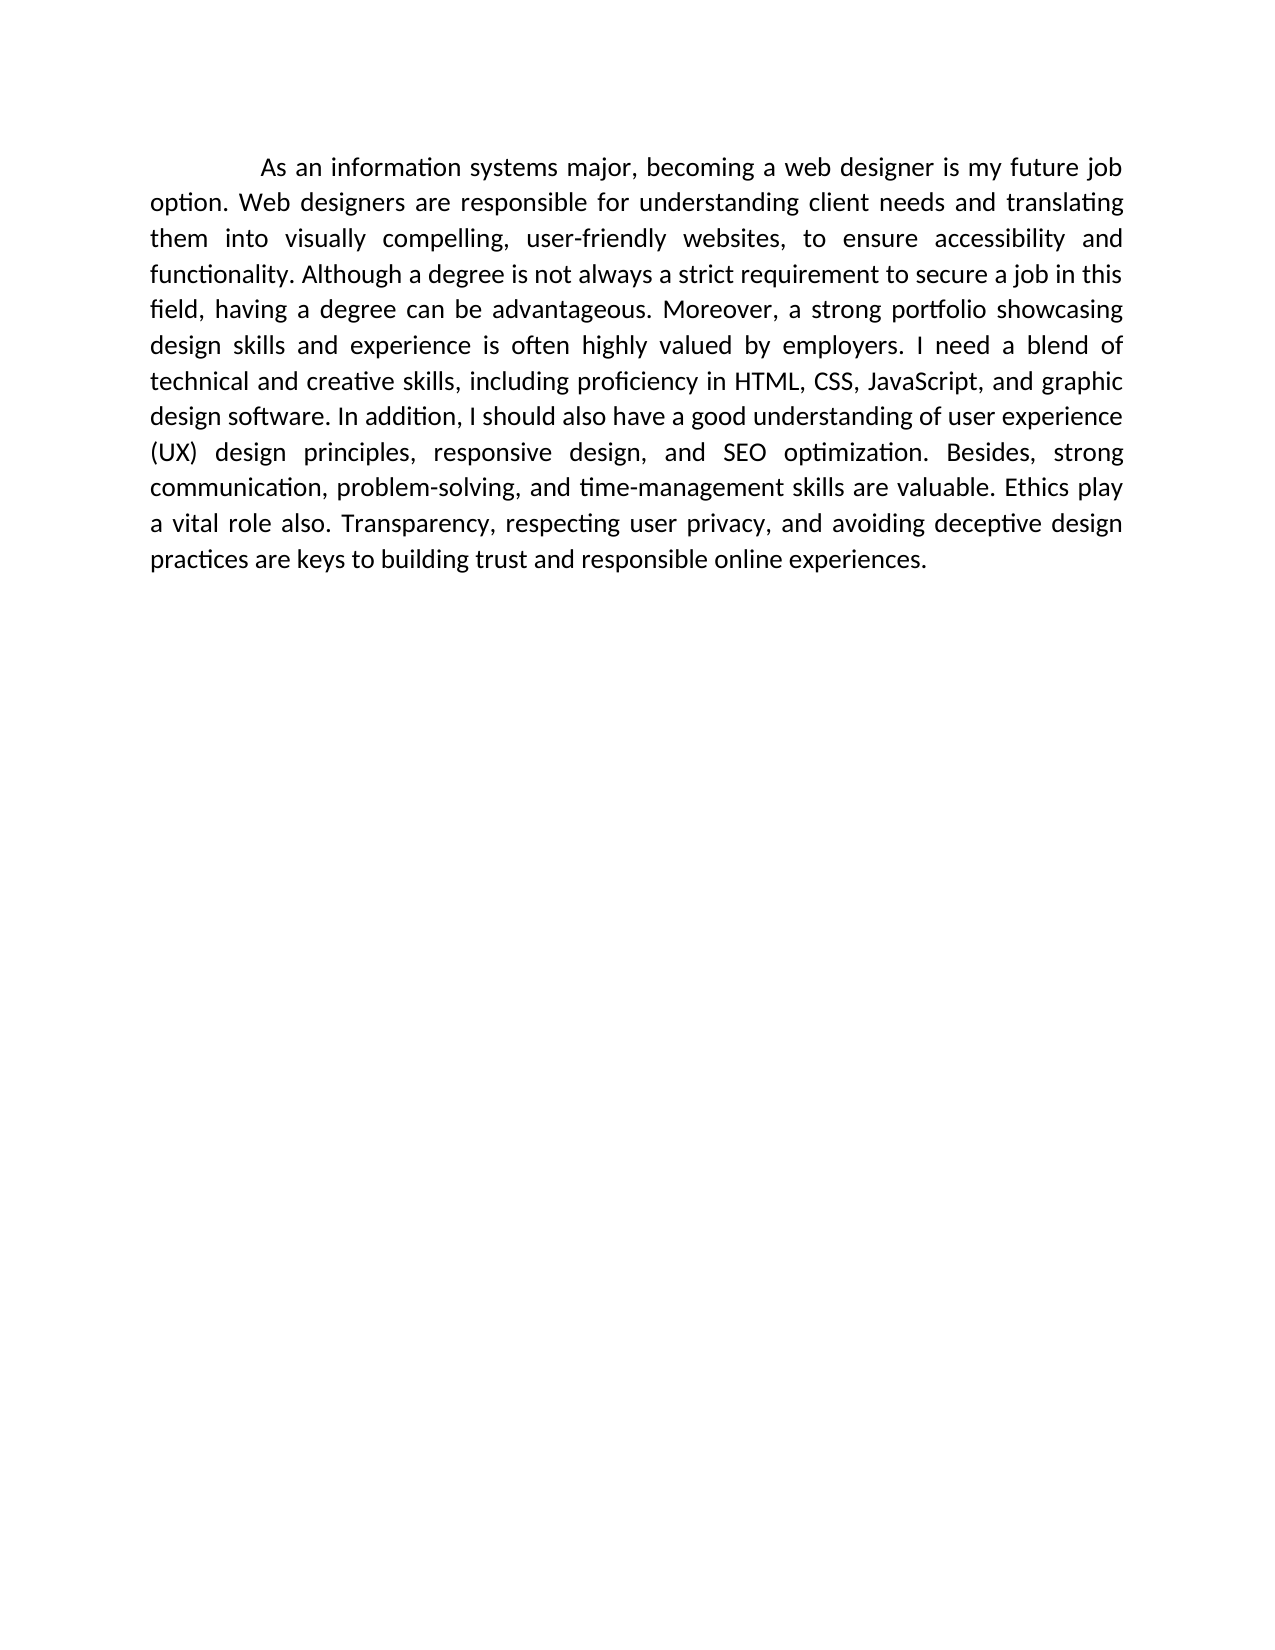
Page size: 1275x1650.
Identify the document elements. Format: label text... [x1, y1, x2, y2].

text As an information systems major, becoming a web designer is my future job option. Web designers are responsible for understanding client needs and translating them into visually compelling, user-friendly websites, to ensure accessibility and functionality. Although a degree is not always a strict requirement to secure a job in this field, having a degree can be advantageous. Moreover, a strong portfolio showcasing design skills and experience is often highly valued by employers. I need a blend of technical and creative skills, including proficiency in HTML, CSS, JavaScript, and graphic design software. In addition, I should also have a good understanding of user experience (UX) design principles, responsive design, and SEO optimization. Besides, strong communication, problem-solving, and time-management skills are valuable. Ethics play a vital role also. Transparency, respecting user privacy, and avoiding deceptive design practices are keys to building trust and responsible online experiences. [150, 150, 1125, 575]
